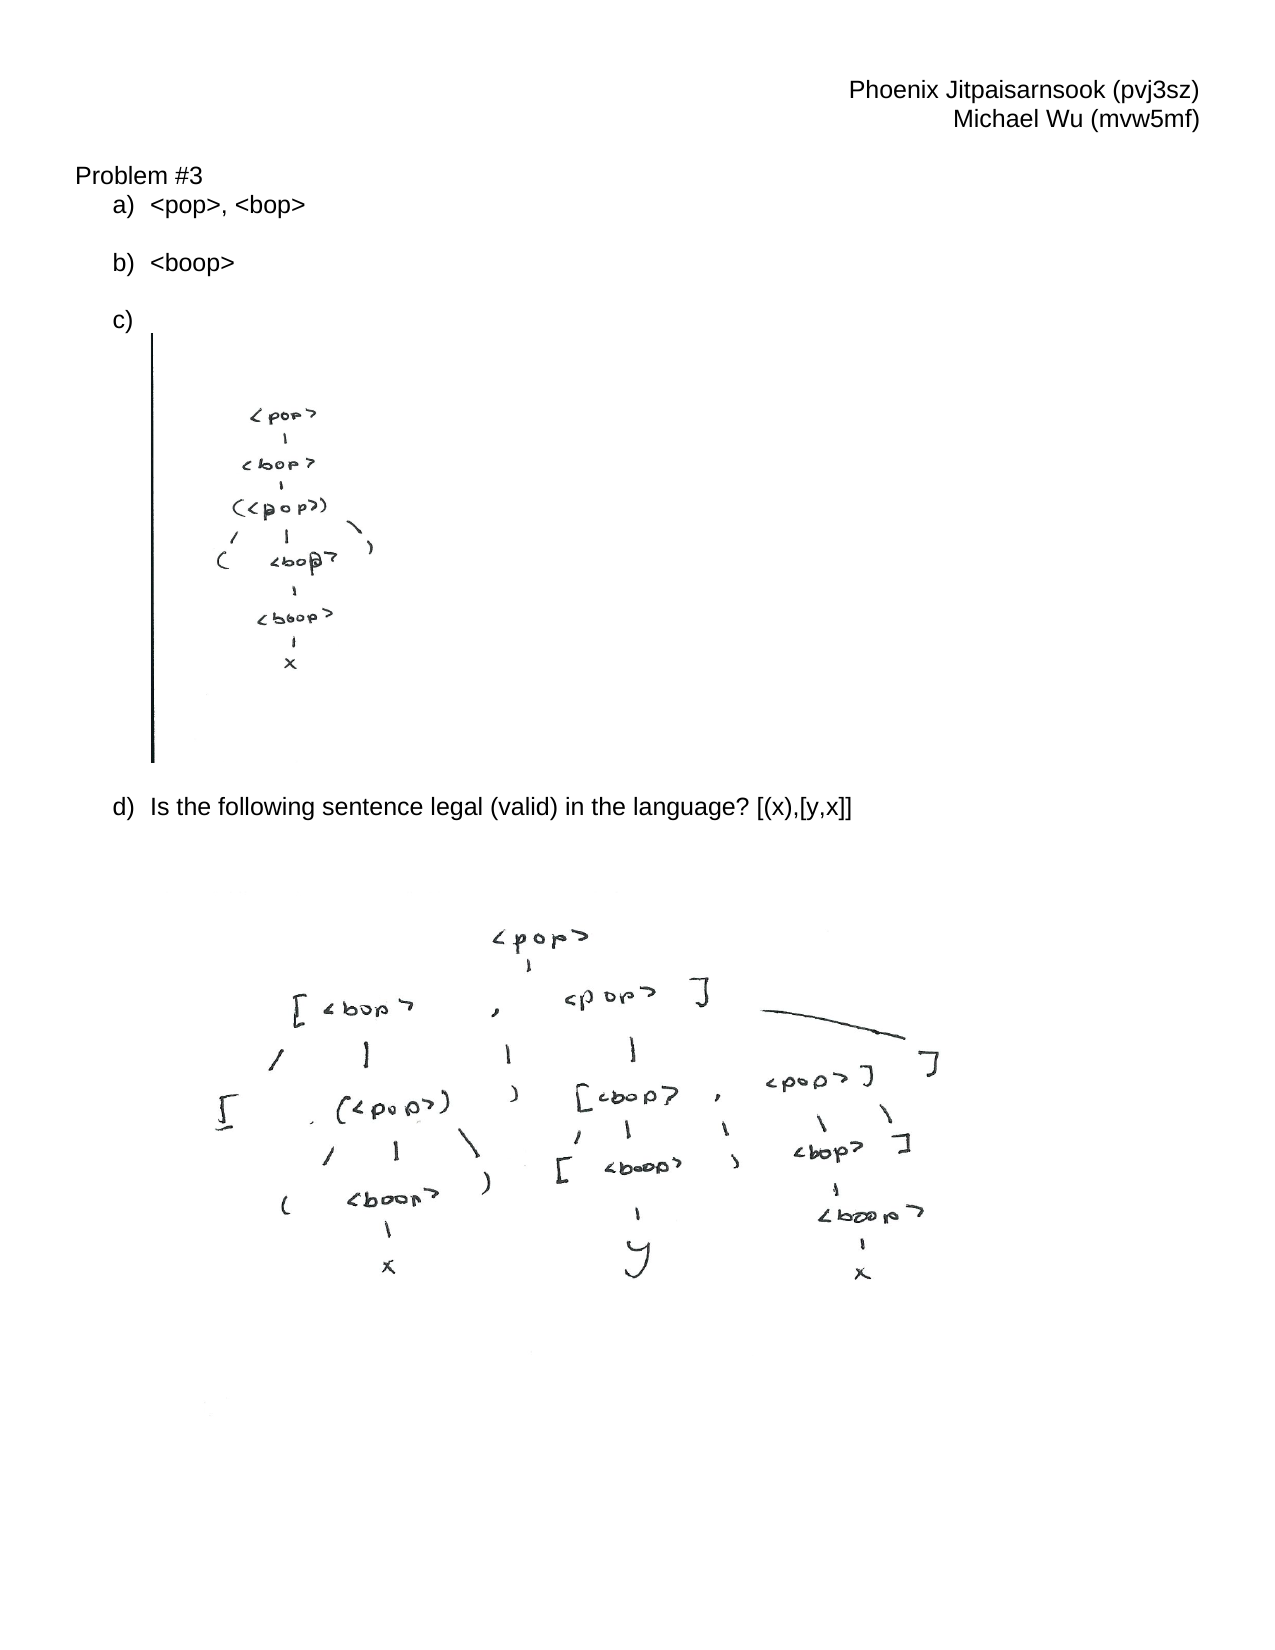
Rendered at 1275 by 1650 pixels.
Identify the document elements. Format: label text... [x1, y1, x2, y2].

list <pop>, <bop> [112, 190, 1200, 219]
text Problem #3 [75, 161, 1200, 190]
list <boop> [112, 247, 1200, 276]
list Is the following sentence legal (valid) in the language? [(x),[y,x]] [112, 792, 1200, 821]
